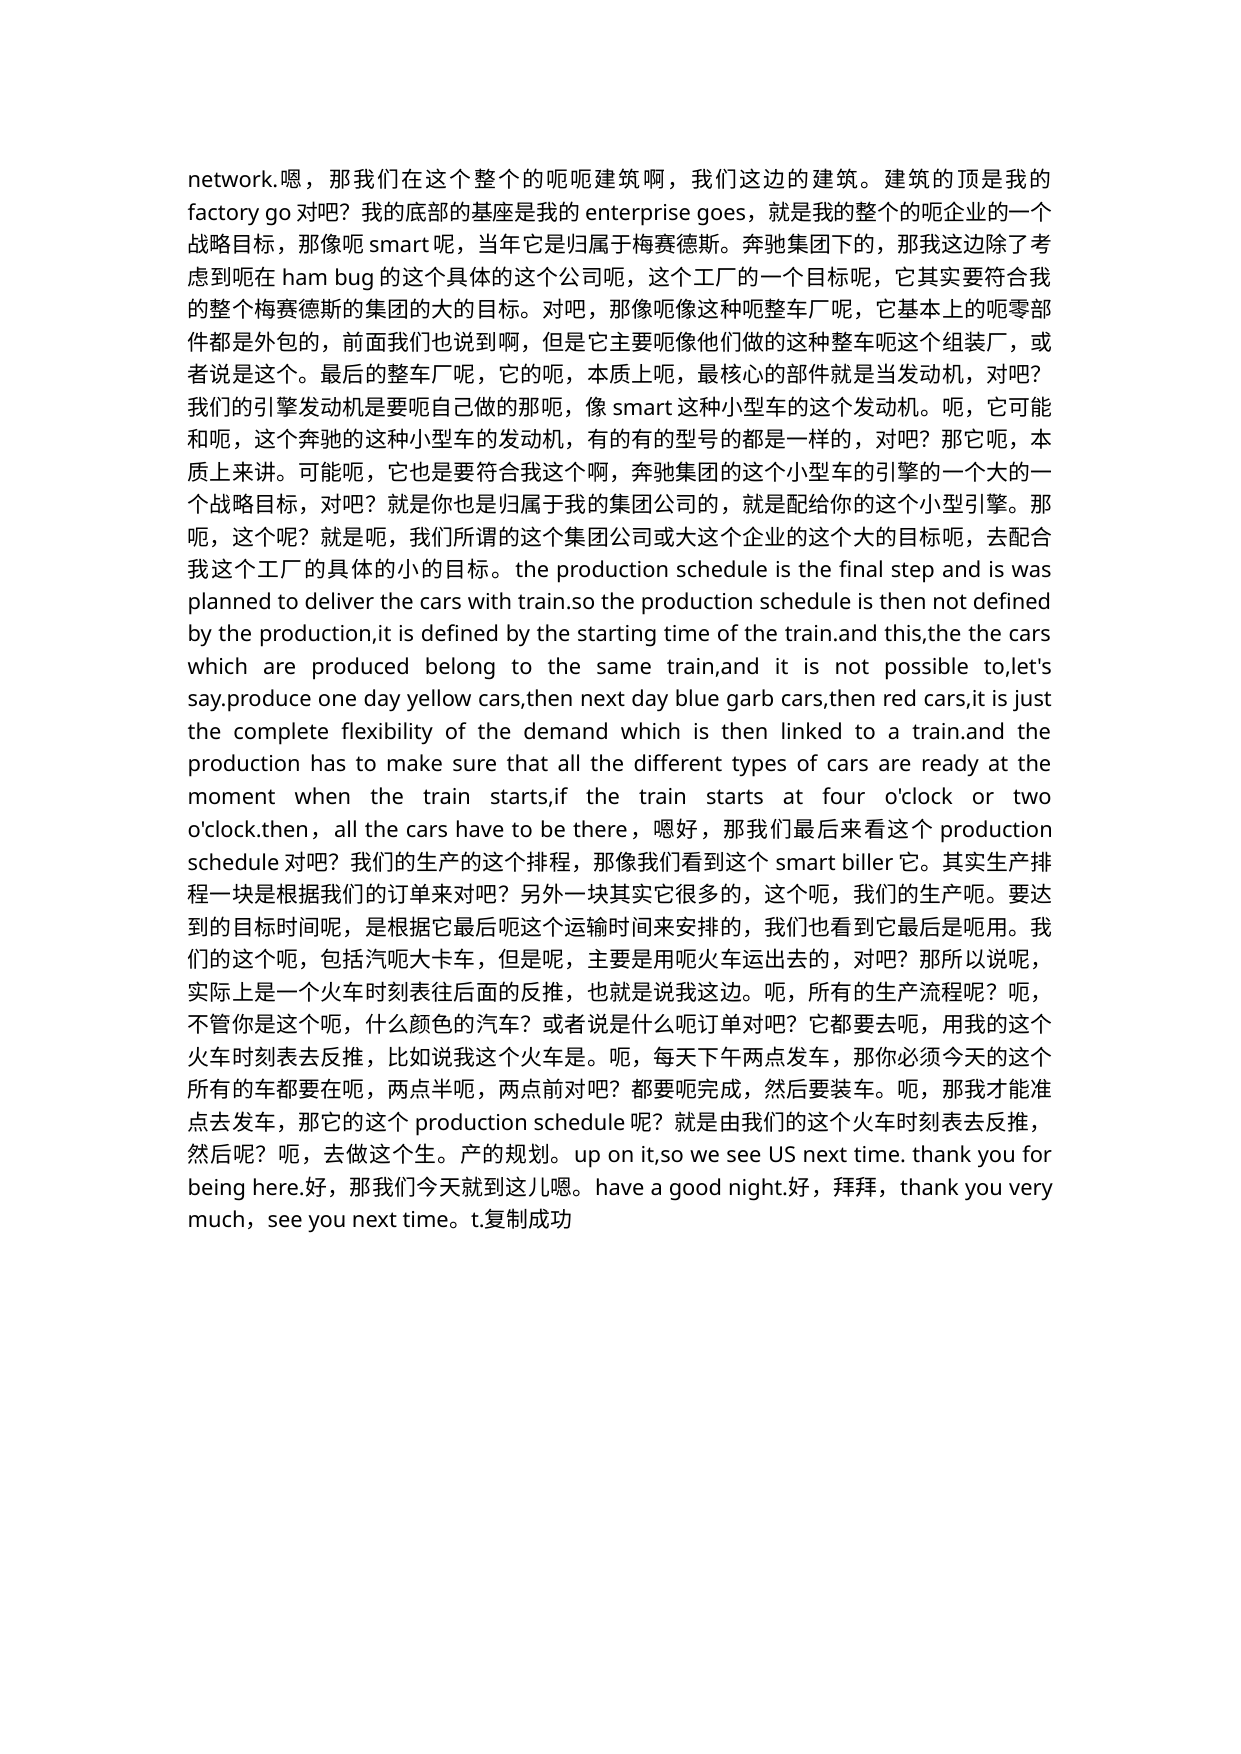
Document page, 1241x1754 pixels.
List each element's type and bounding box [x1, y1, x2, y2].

text [187, 162, 1053, 1234]
